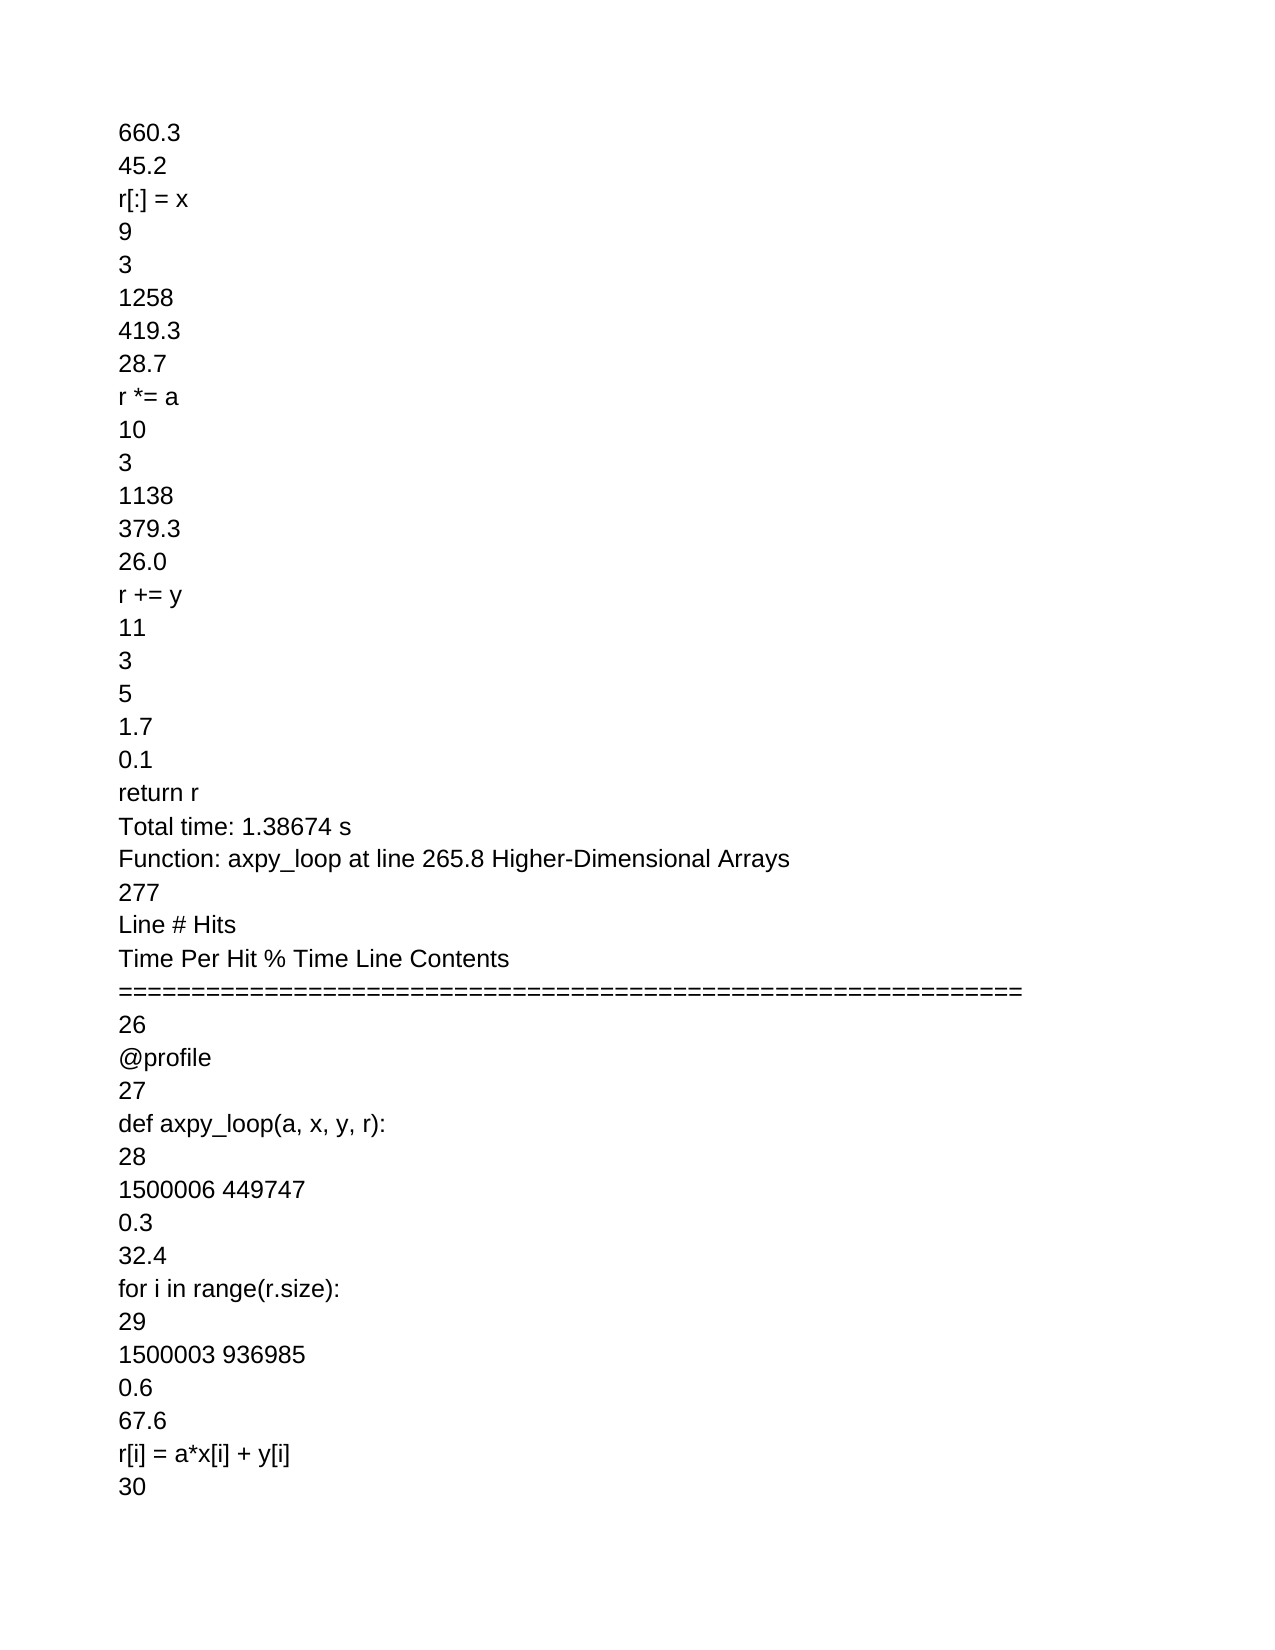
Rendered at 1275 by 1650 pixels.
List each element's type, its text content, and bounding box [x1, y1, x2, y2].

text Time Per Hit % Time Line Contents [118, 943, 1157, 972]
text 26.0 [118, 547, 1157, 576]
text 11 [118, 613, 1157, 642]
text 30 [118, 1472, 1157, 1501]
text 9 [118, 217, 1157, 246]
text 3 [118, 448, 1157, 477]
text r[:] = x [118, 184, 1157, 213]
text 5 [118, 679, 1157, 708]
text Function: axpy_loop at line 265.8 Higher-Dimensional Arrays [118, 844, 1157, 873]
text 28 [118, 1142, 1157, 1170]
text 45.2 [118, 151, 1157, 180]
text 0.6 [118, 1373, 1157, 1402]
text 379.3 [118, 514, 1157, 543]
text Line # Hits [118, 911, 1157, 939]
text 0.1 [118, 745, 1157, 774]
text r[i] = a*x[i] + y[i] [118, 1439, 1157, 1468]
text Total time: 1.38674 s [118, 811, 1157, 840]
text 660.3 [118, 118, 1157, 147]
text 0.3 [118, 1208, 1157, 1236]
text 26 [118, 1009, 1157, 1038]
text 32.4 [118, 1241, 1157, 1269]
text 1138 [118, 481, 1157, 510]
text 1500003 936985 [118, 1340, 1157, 1368]
text 419.3 [118, 316, 1157, 345]
text for i in range(r.size): [118, 1274, 1157, 1302]
text 29 [118, 1307, 1157, 1336]
text 3 [118, 250, 1157, 279]
text ============================================================== [118, 977, 1157, 1005]
text 28.7 [118, 349, 1157, 378]
text r *= a [118, 382, 1157, 411]
text 67.6 [118, 1406, 1157, 1434]
text 10 [118, 415, 1157, 444]
text 27 [118, 1076, 1157, 1104]
text return r [118, 778, 1157, 807]
text 1258 [118, 283, 1157, 312]
text 277 [118, 877, 1157, 906]
text r += y [118, 580, 1157, 609]
text @profile [118, 1043, 1157, 1071]
text 1.7 [118, 712, 1157, 741]
text 1500006 449747 [118, 1175, 1157, 1203]
text def axpy_loop(a, x, y, r): [118, 1109, 1157, 1137]
text 3 [118, 646, 1157, 675]
